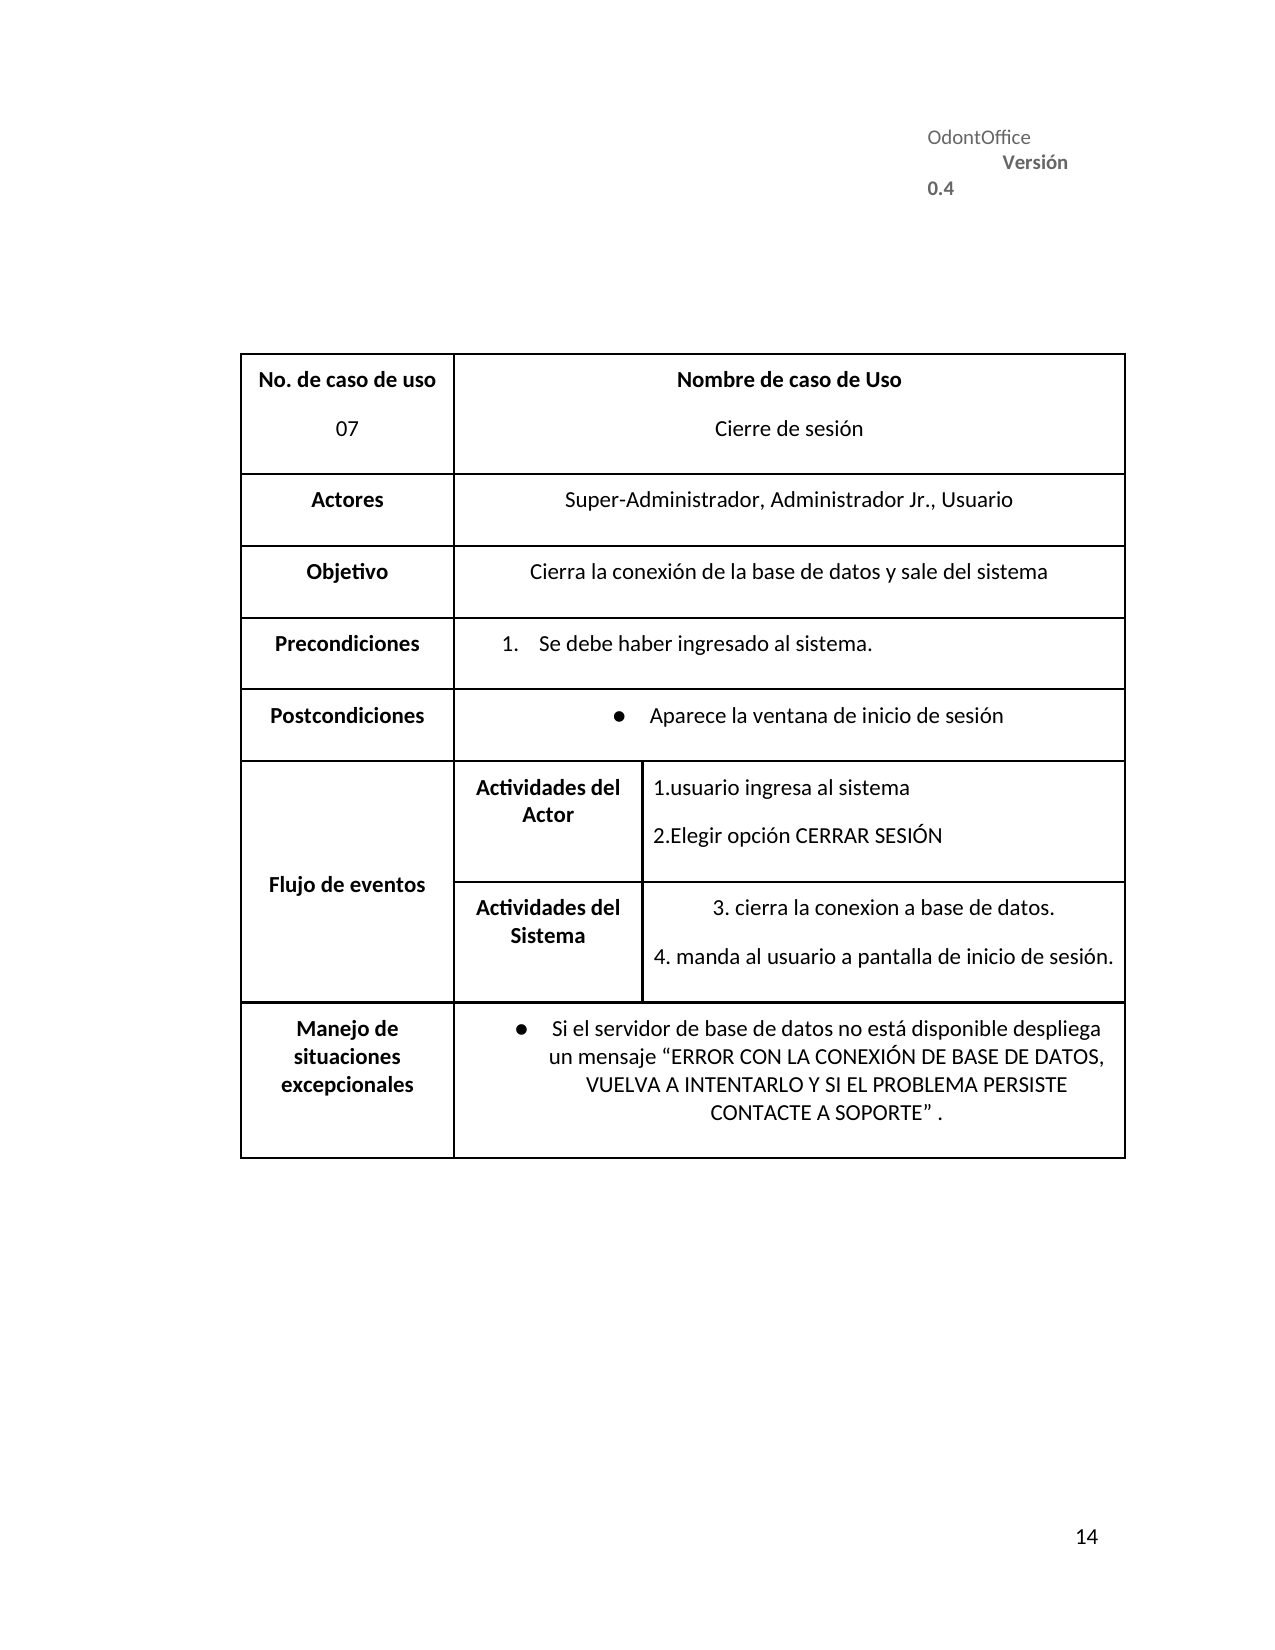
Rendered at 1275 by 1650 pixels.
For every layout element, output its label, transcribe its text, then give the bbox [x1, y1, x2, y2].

table_cell Actores [242, 475, 453, 545]
table_cell Objetivo [242, 547, 453, 617]
table_cell Cierra la conexión de la base de datos y sale del sistema [455, 547, 1124, 617]
table_cell 3. cierra la conexion a base de datos. 4. manda al usuario a pantalla de inicio de sesión. [644, 883, 1124, 1001]
table_header Nombre de caso de Uso Cierre de sesión [455, 355, 1124, 473]
table_cell Si el servidor de base de datos no está disponible despliega un mensaje “ERROR CON LA CONEXIÓN DE BASE DE DATOS, VUELVA A INTENTARLO Y SI EL PROBLEMA PERSISTE CONTACTE A SOPORTE” . [455, 1004, 1124, 1157]
table_cell 1.usuario ingresa al sistema 2.Elegir opción CERRAR SESIÓN [644, 762, 1124, 881]
table_cell Precondiciones [242, 619, 453, 688]
table_cell Postcondiciones [242, 690, 453, 760]
table_cell Aparece la ventana de inicio de sesión [455, 690, 1124, 760]
table_cell Manejo de situaciones excepcionales [242, 1004, 453, 1157]
table_header No. de caso de uso 07 [242, 355, 453, 473]
table_cell Se debe haber ingresado al sistema. [455, 619, 1124, 688]
table_cell Flujo de eventos [242, 762, 453, 1001]
table_cell Actividades del Actor [455, 762, 641, 881]
table_cell Actividades del Sistema [455, 883, 641, 1001]
table_cell Super-Administrador, Administrador Jr., Usuario [455, 475, 1124, 545]
